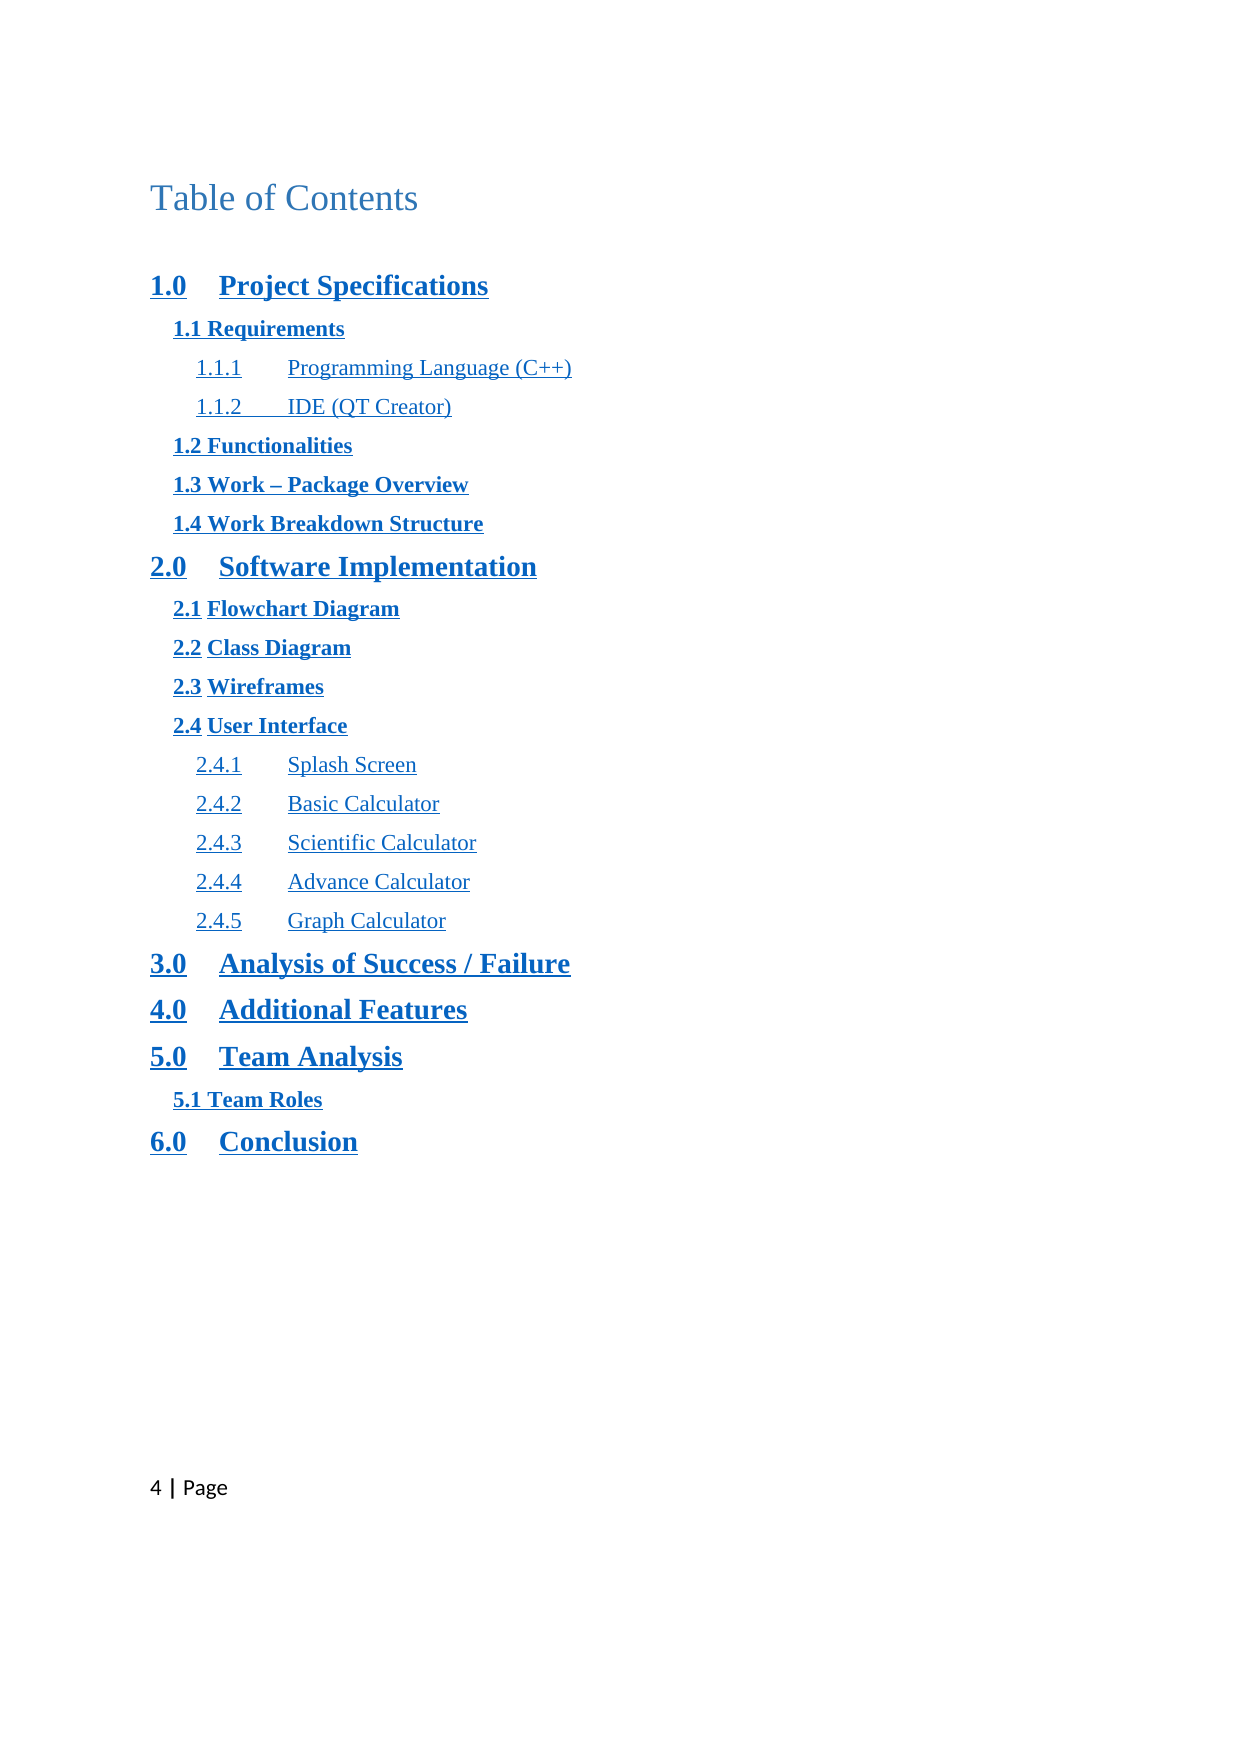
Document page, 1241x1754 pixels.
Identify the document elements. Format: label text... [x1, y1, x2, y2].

text Table of Contents [150, 175, 1090, 218]
